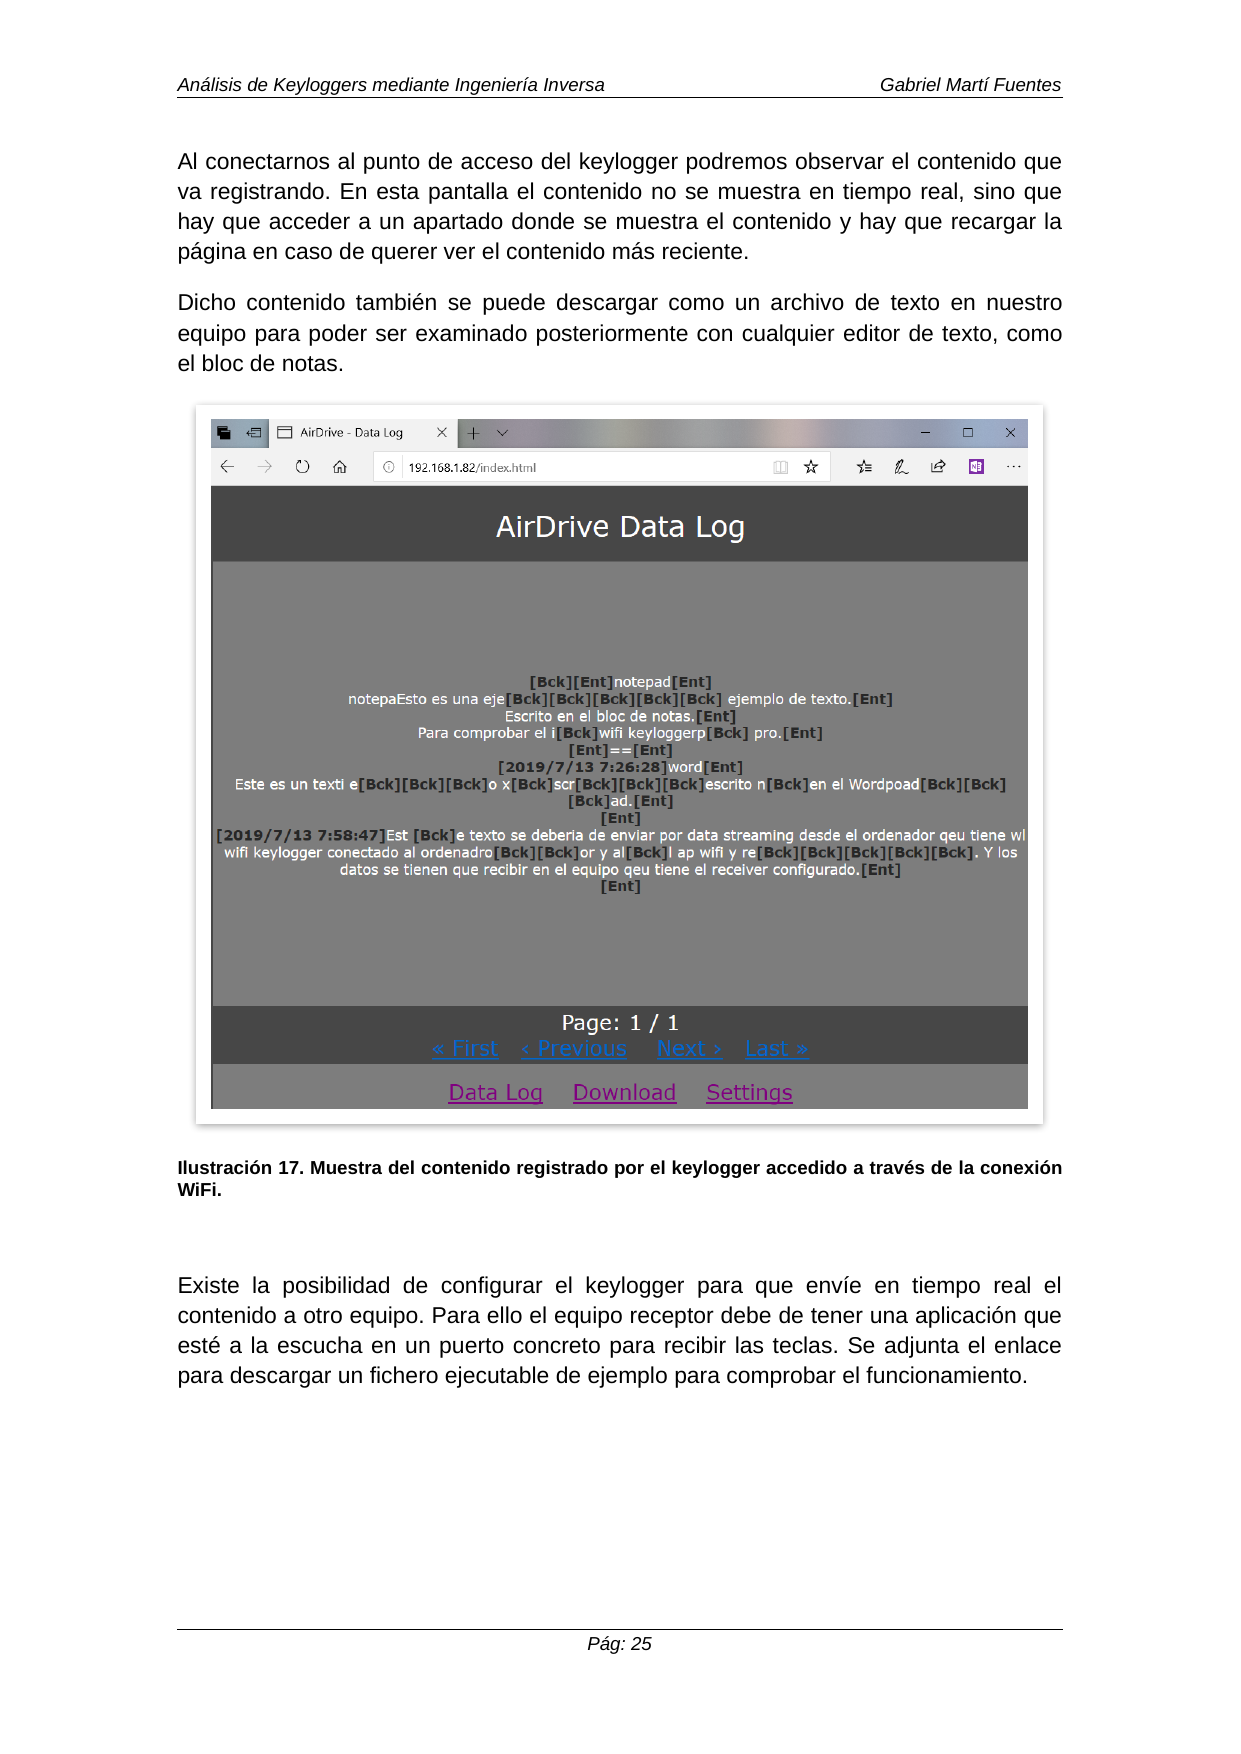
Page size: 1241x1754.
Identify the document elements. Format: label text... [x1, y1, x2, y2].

text Dicho contenido también se puede descargar como un archivo de texto en nuestro equipo para poder ser examinado posteriormente con cualquier editor de texto, como el bloc de notas. [177, 289, 1063, 376]
text Al conectarnos al punto de acceso del keylogger podremos observar el contenido que va registrando. En esta pantalla el contenido no se muestra en tiempo real, sino que hay que acceder a un apartado donde se muestra el contenido y hay que recargar la página en caso de querer ver el contenido más reciente. [177, 148, 1063, 264]
text Ilustración 17. Muestra del contenido registrado por el keylogger accedido a través de la conexión WiFi. [177, 1157, 1063, 1200]
text Existe la posibilidad de configurar el keylogger para que envíe en tiempo real el contenido a otro equipo. Para ello el equipo receptor debe de tener una aplicación que esté a la escucha en un puerto concreto para recibir las teclas. Se adjunta el enlace para descargar un fichero ejecutable de ejemplo para comprobar el funcionamiento. [177, 1272, 1063, 1389]
picture [211, 419, 1028, 1109]
